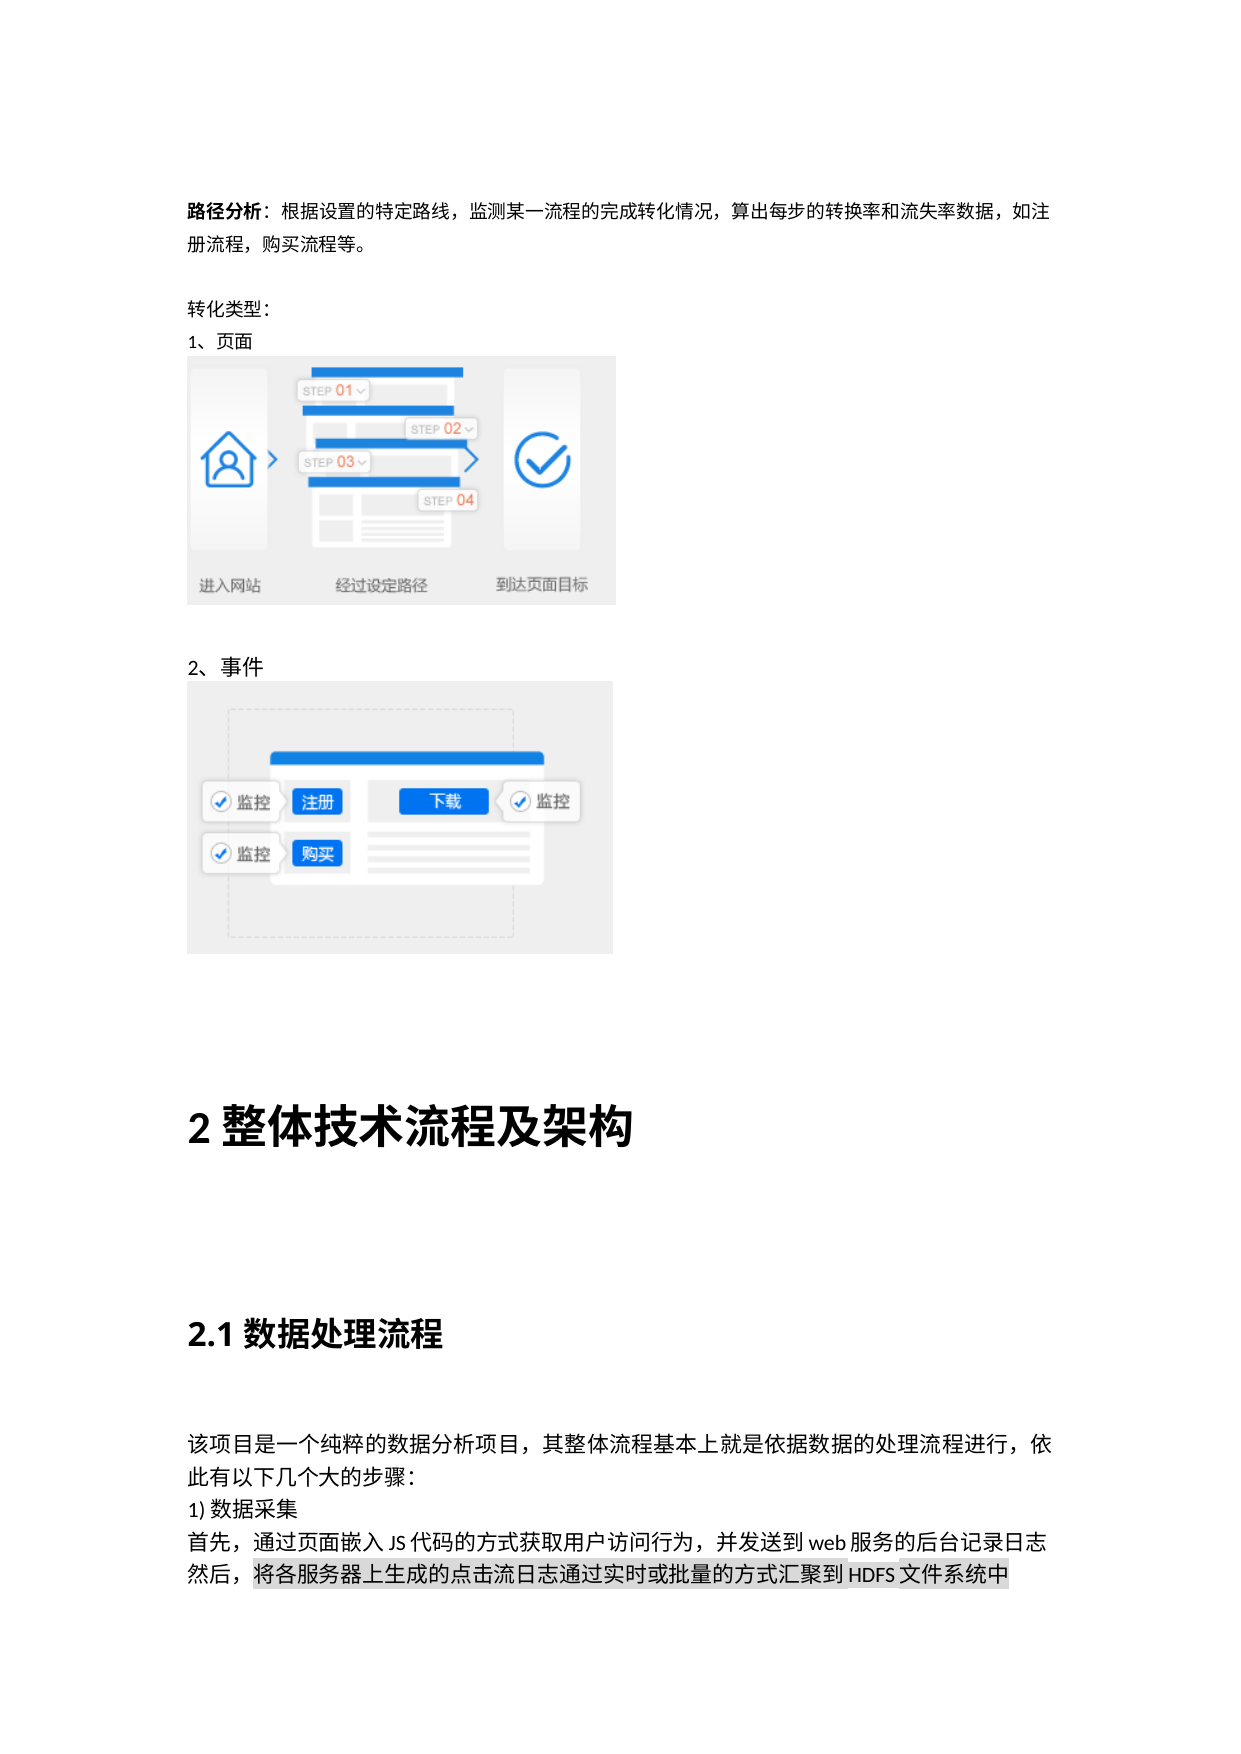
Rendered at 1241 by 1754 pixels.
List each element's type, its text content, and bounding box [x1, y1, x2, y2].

text 转化类型： [187, 292, 1053, 324]
list 首先，通过页面嵌入JS代码的方式获取用户访问行为，并发送到web服务的后台记录日志 [187, 1524, 1053, 1557]
list 该项目是一个纯粹的数据分析项目，其整体流程基本上就是依据数据的处理流程进行，依此有以下几个大的步骤： [187, 1427, 1053, 1492]
text 路径分析：根据设置的特定路线，监测某一流程的完成转化情况，算出每步的转换率和流失率数据，如注册流程，购买流程等。 [187, 194, 1053, 259]
picture [187, 681, 613, 954]
list 数据采集 [187, 1492, 1053, 1524]
subtitle 2 整体技术流程及架构 [187, 1075, 1053, 1172]
subtitle 2.1 数据处理流程 [187, 1299, 1053, 1364]
list 页面 [187, 324, 1053, 357]
picture [187, 356, 616, 605]
list 然后，将各服务器上生成的点击流日志通过实时或批量的方式汇聚到HDFS文件系统中 [187, 1557, 1053, 1589]
list 事件 [187, 649, 1053, 682]
